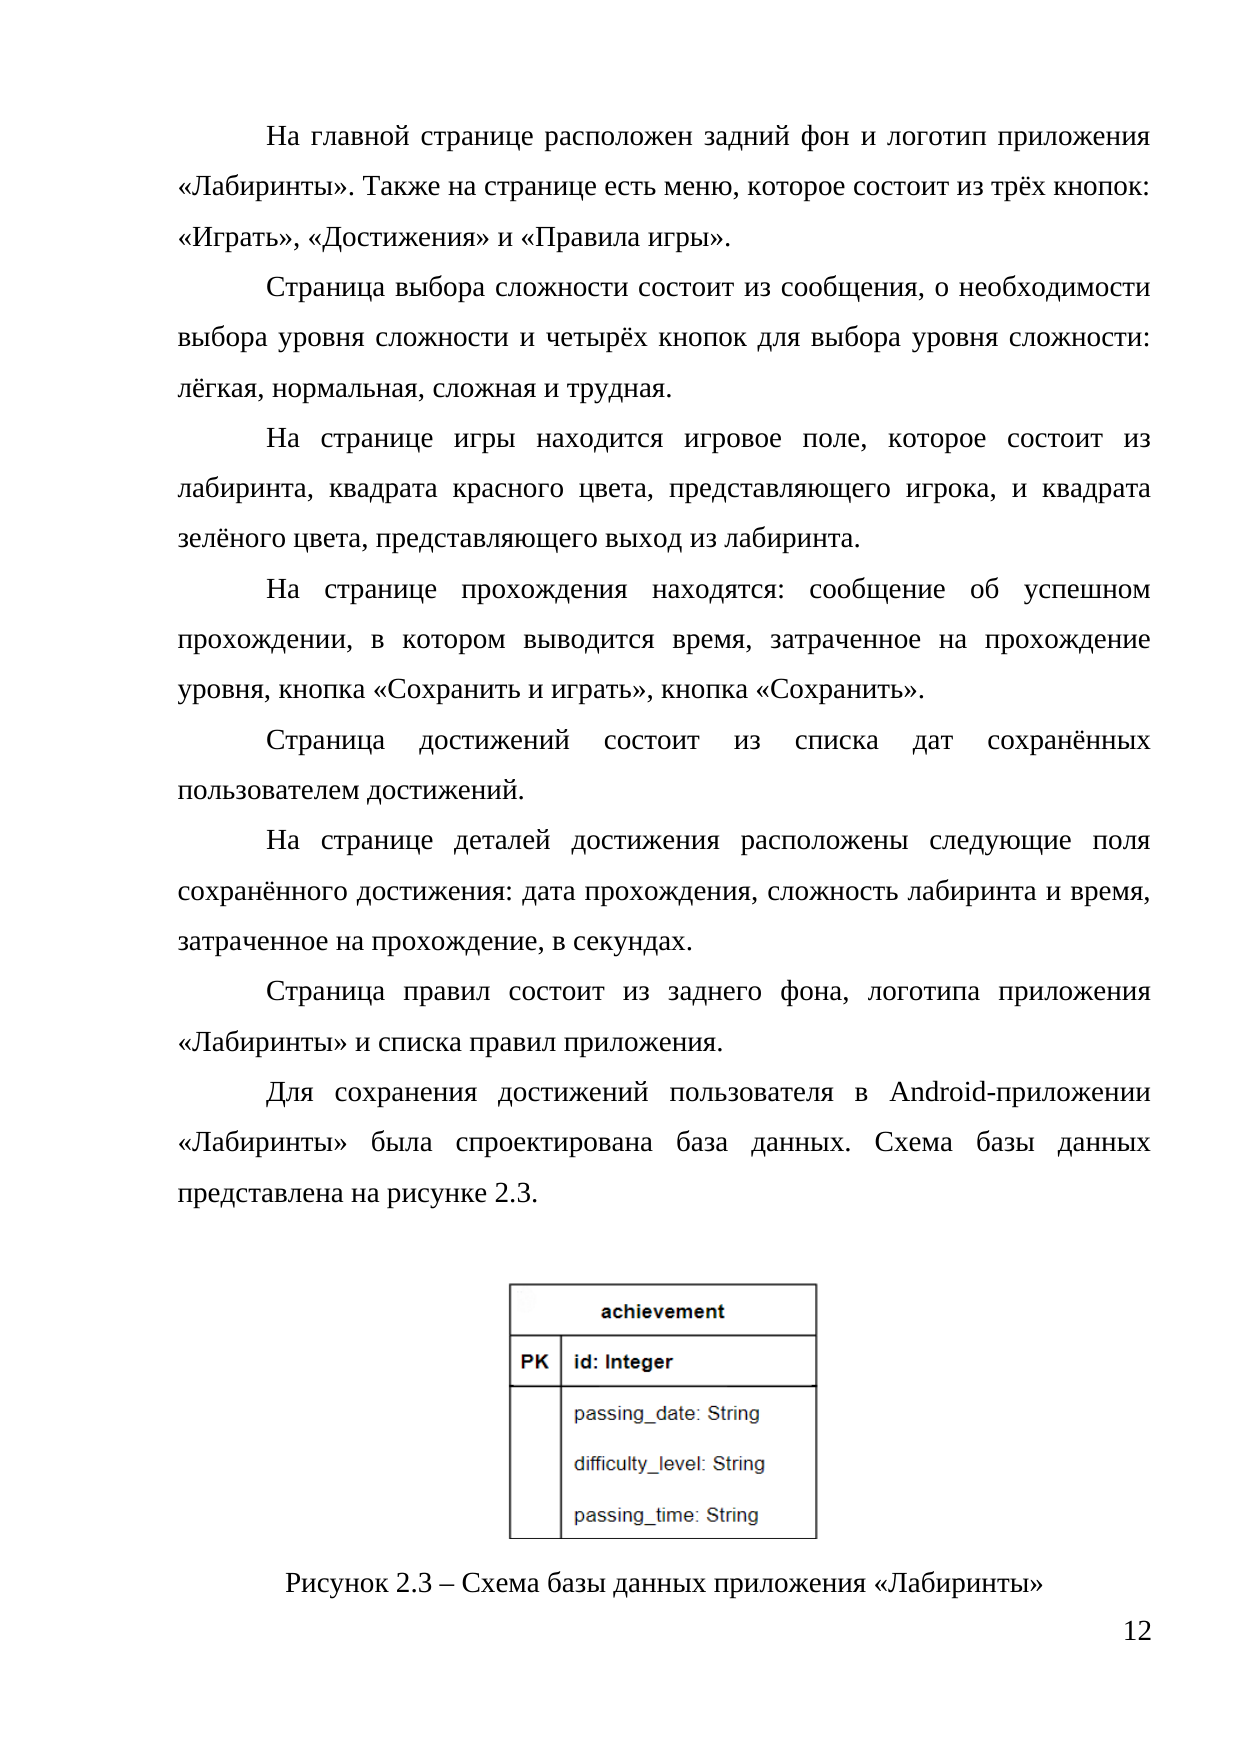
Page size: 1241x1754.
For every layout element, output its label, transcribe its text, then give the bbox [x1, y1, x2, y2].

text Для сохранения достижений пользователя в Android-приложении «Лабиринты» была спроектирована база данных. Схема базы данных представлена на рисунке 2.3. [177, 1074, 1152, 1208]
text Страница правил состоит из заднего фона, логотипа приложения «Лабиринты» и списка правил приложения. [177, 973, 1152, 1057]
text Рисунок 2.3 – Схема базы данных приложения «Лабиринты» [177, 1565, 1152, 1598]
text На странице деталей достижения расположены следующие поля сохранённого достижения: дата прохождения, сложность лабиринта и время, затраченное на прохождение, в секундах. [177, 822, 1152, 957]
text На странице прохождения находятся: сообщение об успешном прохождении, в котором выводится время, затраченное на прохождение уровня, кнопка «Сохранить и играть», кнопка «Сохранить». [177, 571, 1152, 705]
text На странице игры находится игровое поле, которое состоит из лабиринта, квадрата красного цвета, представляющего игрока, и квадрата зелёного цвета, представляющего выход из лабиринта. [177, 420, 1152, 554]
text Страница выбора сложности состоит из сообщения, о необходимости выбора уровня сложности и четырёх кнопок для выбора уровня сложности: лёгкая, нормальная, сложная и трудная. [177, 269, 1152, 403]
text На главной странице расположен задний фон и логотип приложения «Лабиринты». Также на странице есть меню, которое состоит из трёх кнопок: «Играть», «Достижения» и «Правила игры». [177, 118, 1152, 252]
text Страница достижений состоит из списка дат сохранённых пользователем достижений. [177, 722, 1152, 806]
picture [502, 1275, 827, 1539]
